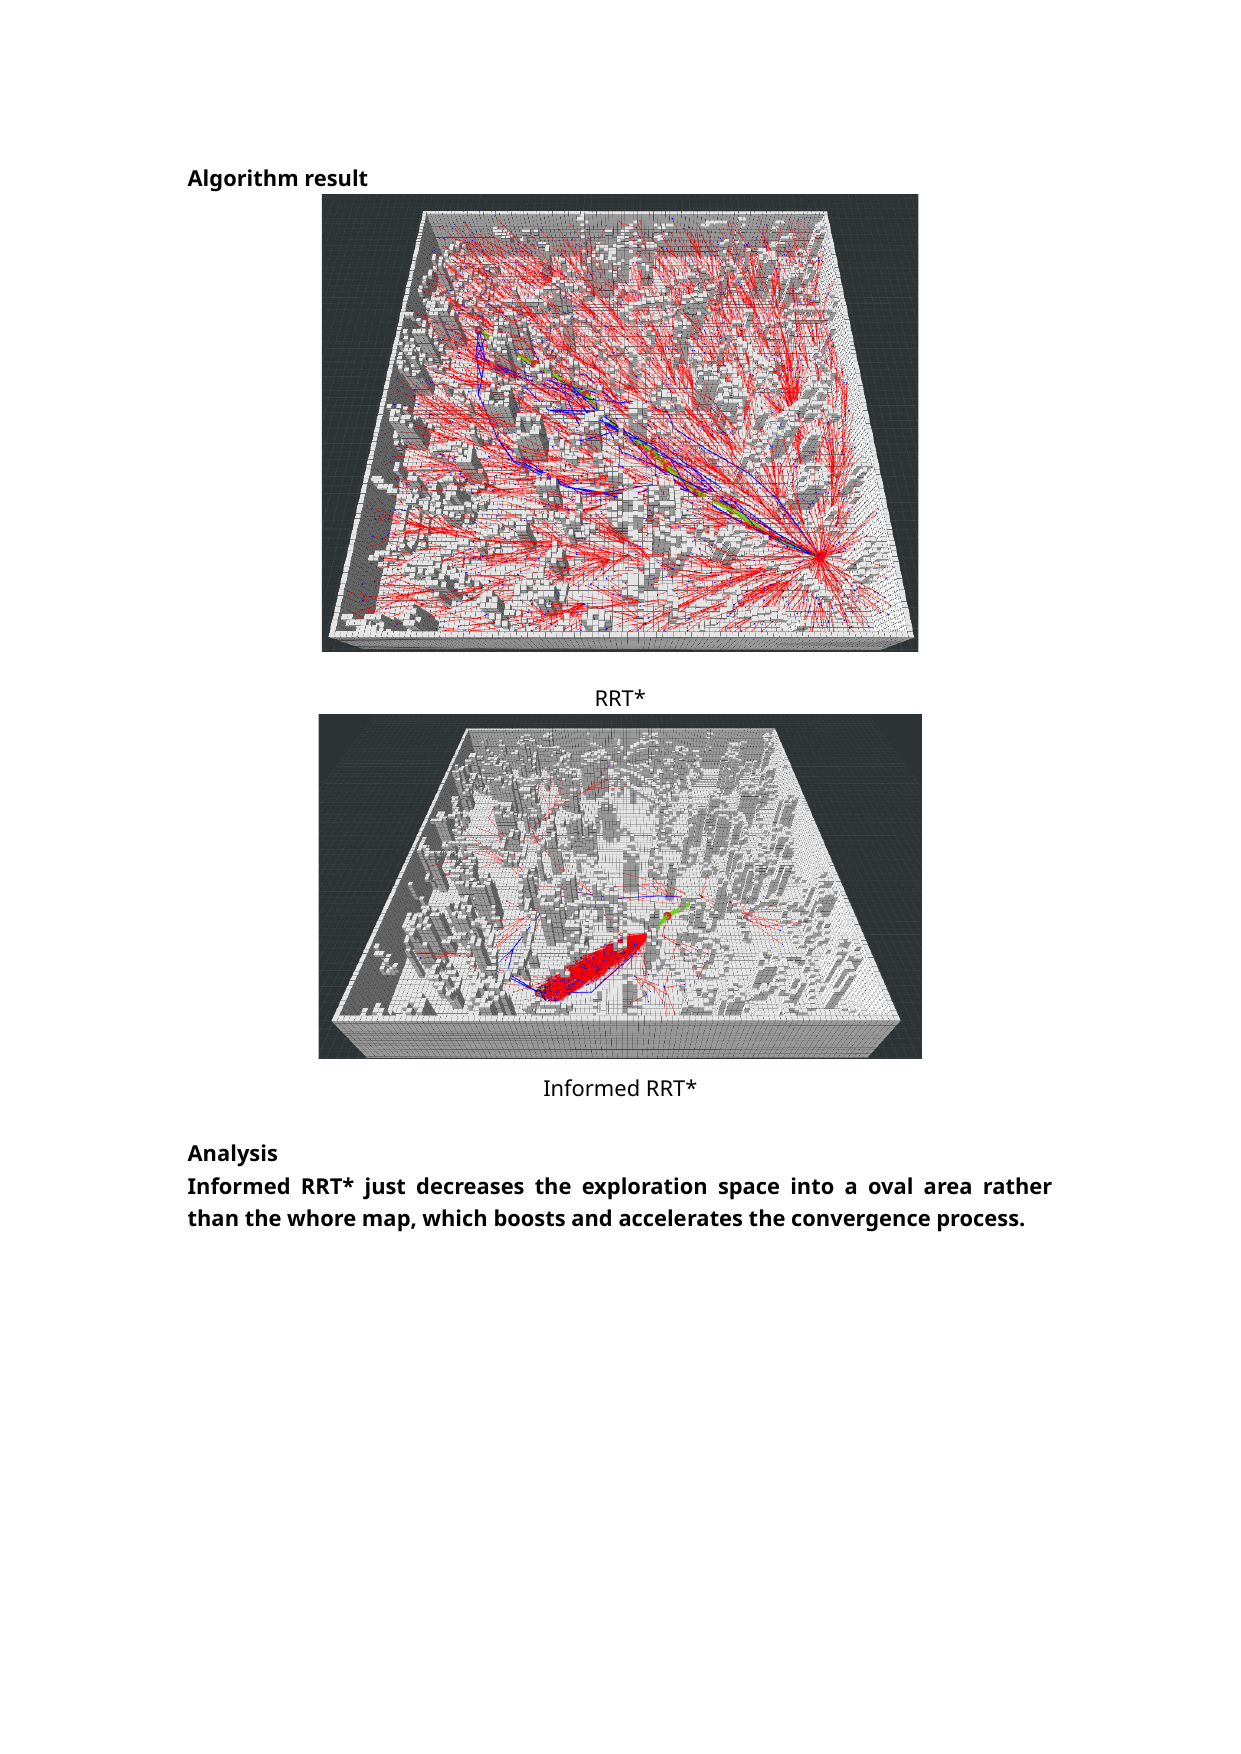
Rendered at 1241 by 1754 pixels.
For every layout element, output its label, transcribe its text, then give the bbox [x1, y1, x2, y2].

picture [321, 194, 919, 652]
text Informed RRT* just decreases the exploration space into a oval area rather than the whore map, which boosts and accelerates the convergence process. [187, 1169, 1053, 1234]
text Algorithm result [187, 162, 1053, 194]
text Analysis [187, 1137, 1053, 1169]
text RRT* [187, 682, 1053, 714]
picture [318, 714, 922, 1059]
text Informed RRT* [187, 1072, 1053, 1104]
